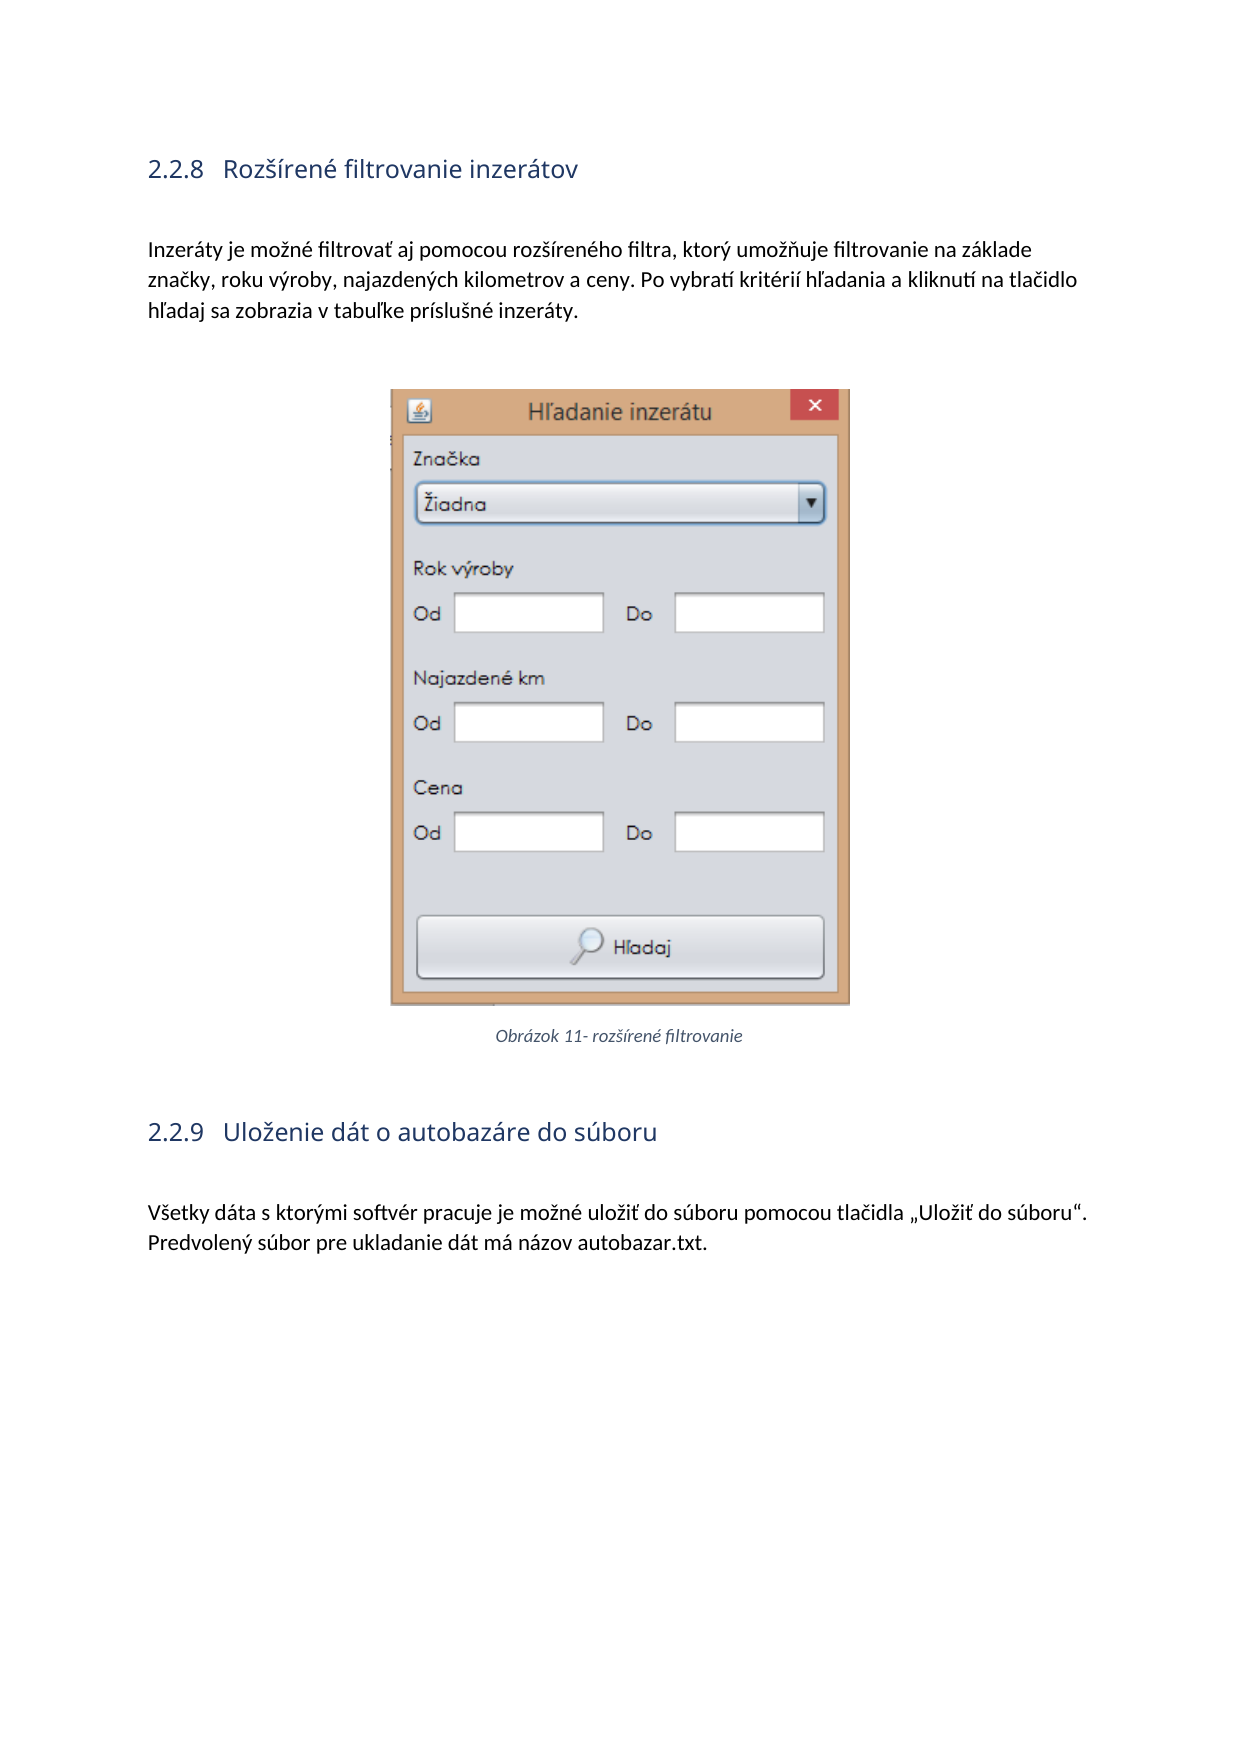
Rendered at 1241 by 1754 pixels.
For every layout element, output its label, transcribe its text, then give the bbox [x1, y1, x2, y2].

text Inzeráty je možné filtrovať aj pomocou rozšíreného filtra, ktorý umožňuje filtrovanie na základe značky, roku výroby, najazdených kilometrov a ceny. Po vybratí kritérií hľadania a kliknutí na tlačidlo hľadaj sa zobrazia v tabuľke príslušné inzeráty. [148, 235, 1093, 324]
picture [390, 389, 850, 1006]
subtitle Rozšírené filtrovanie inzerátov [148, 152, 1093, 186]
text Všetky dáta s ktorými softvér pracuje je možné uložiť do súboru pomocou tlačidla „Uložiť do súboru“. Predvolený súbor pre ukladanie dát má názov autobazar.txt. [148, 1198, 1093, 1257]
subtitle Uloženie dát o autobazáre do súboru [148, 1115, 1093, 1149]
